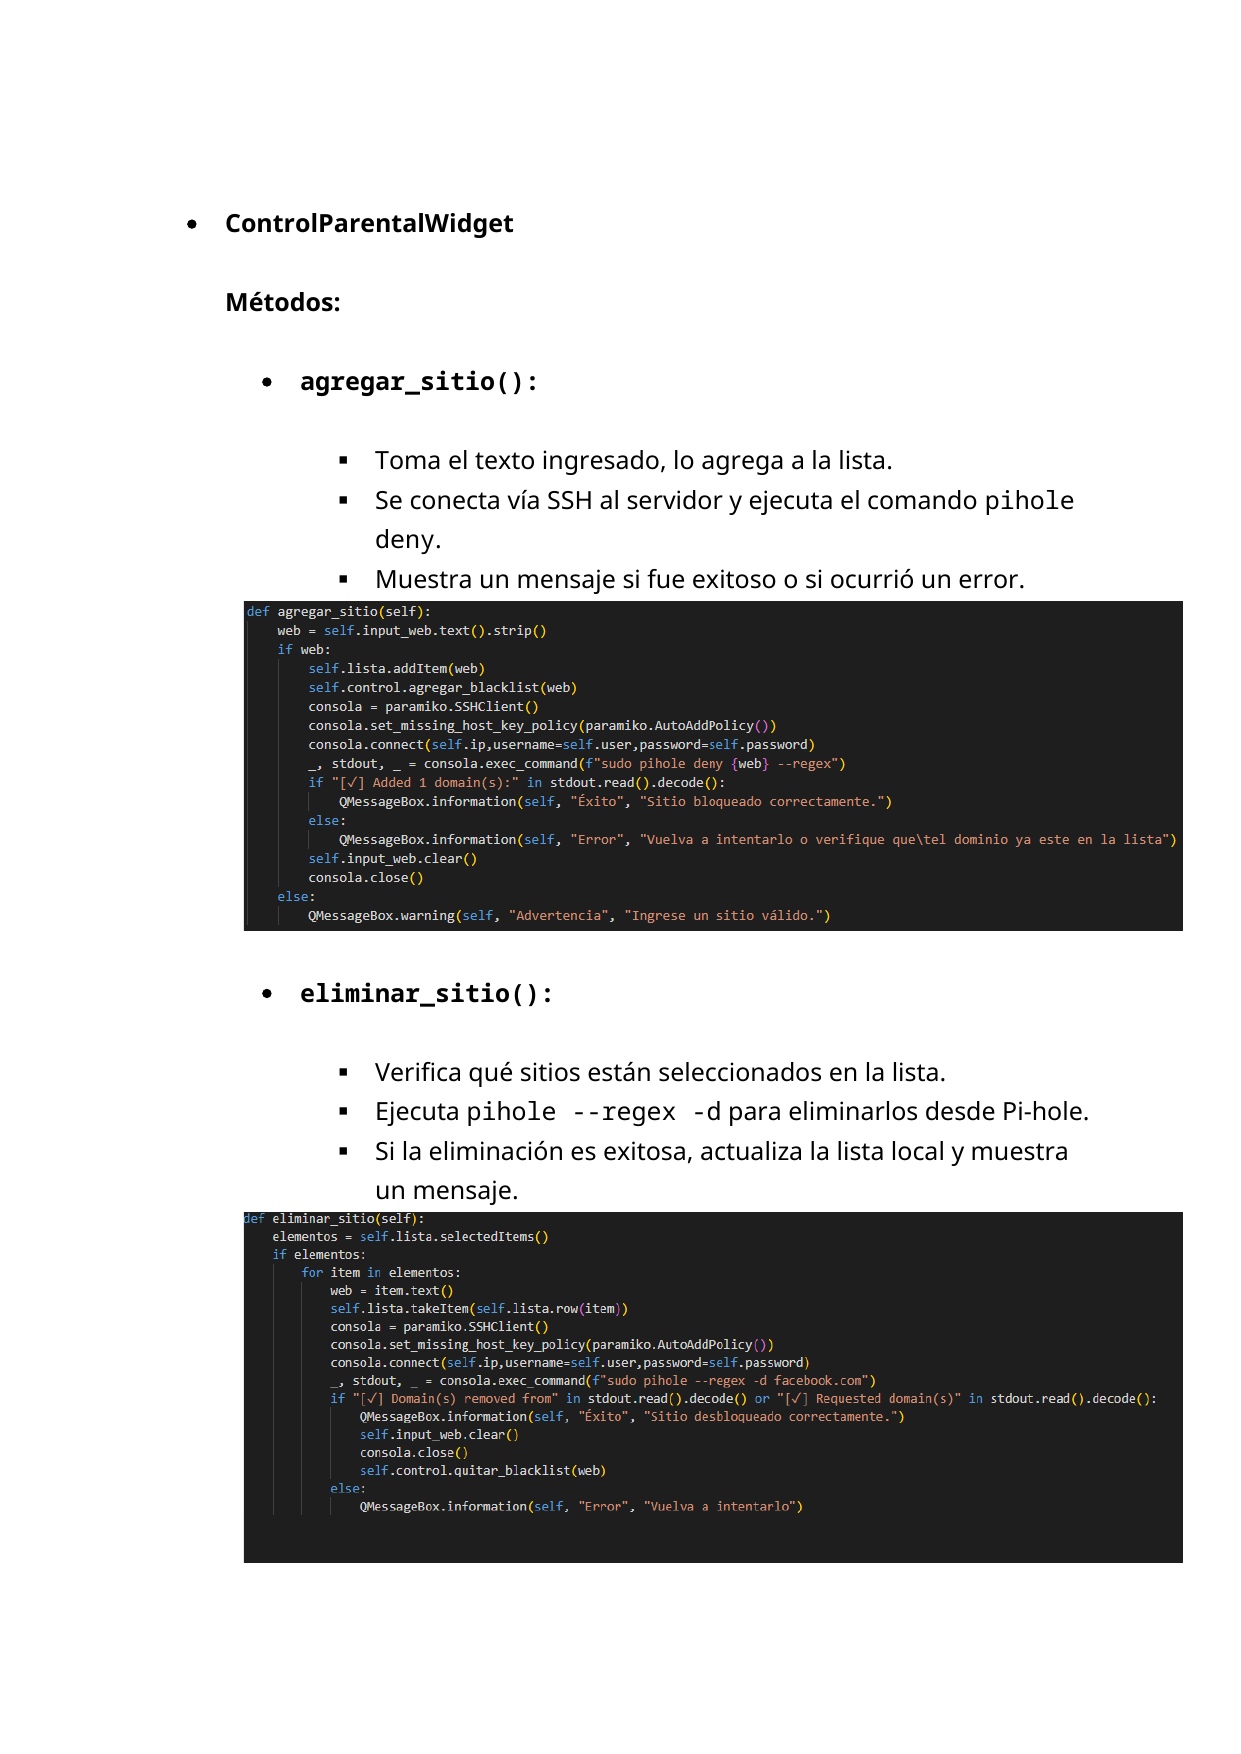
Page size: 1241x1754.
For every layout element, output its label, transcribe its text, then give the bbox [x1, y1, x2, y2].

list Verifica qué sitios están seleccionados en la lista. [337, 1054, 1090, 1088]
list eliminar_sitio(): [262, 976, 1090, 1009]
list Si la eliminación es exitosa, actualiza la lista local y muestra un mensaje. [337, 1133, 1090, 1207]
list ControlParentalWidget [187, 206, 1090, 240]
list Toma el texto ingresado, lo agrega a la lista. [337, 443, 1090, 477]
list Ejecuta pihole --regex -d para eliminarlos desde Pi-hole. [337, 1094, 1090, 1128]
list agregar_sitio(): [262, 364, 1090, 398]
list Métodos: [225, 285, 1090, 319]
list Se conecta vía SSH al servidor y ejecuta el comando pihole deny. [337, 482, 1090, 556]
list Muestra un mensaje si fue exitoso o si ocurrió un error. [337, 561, 1090, 596]
